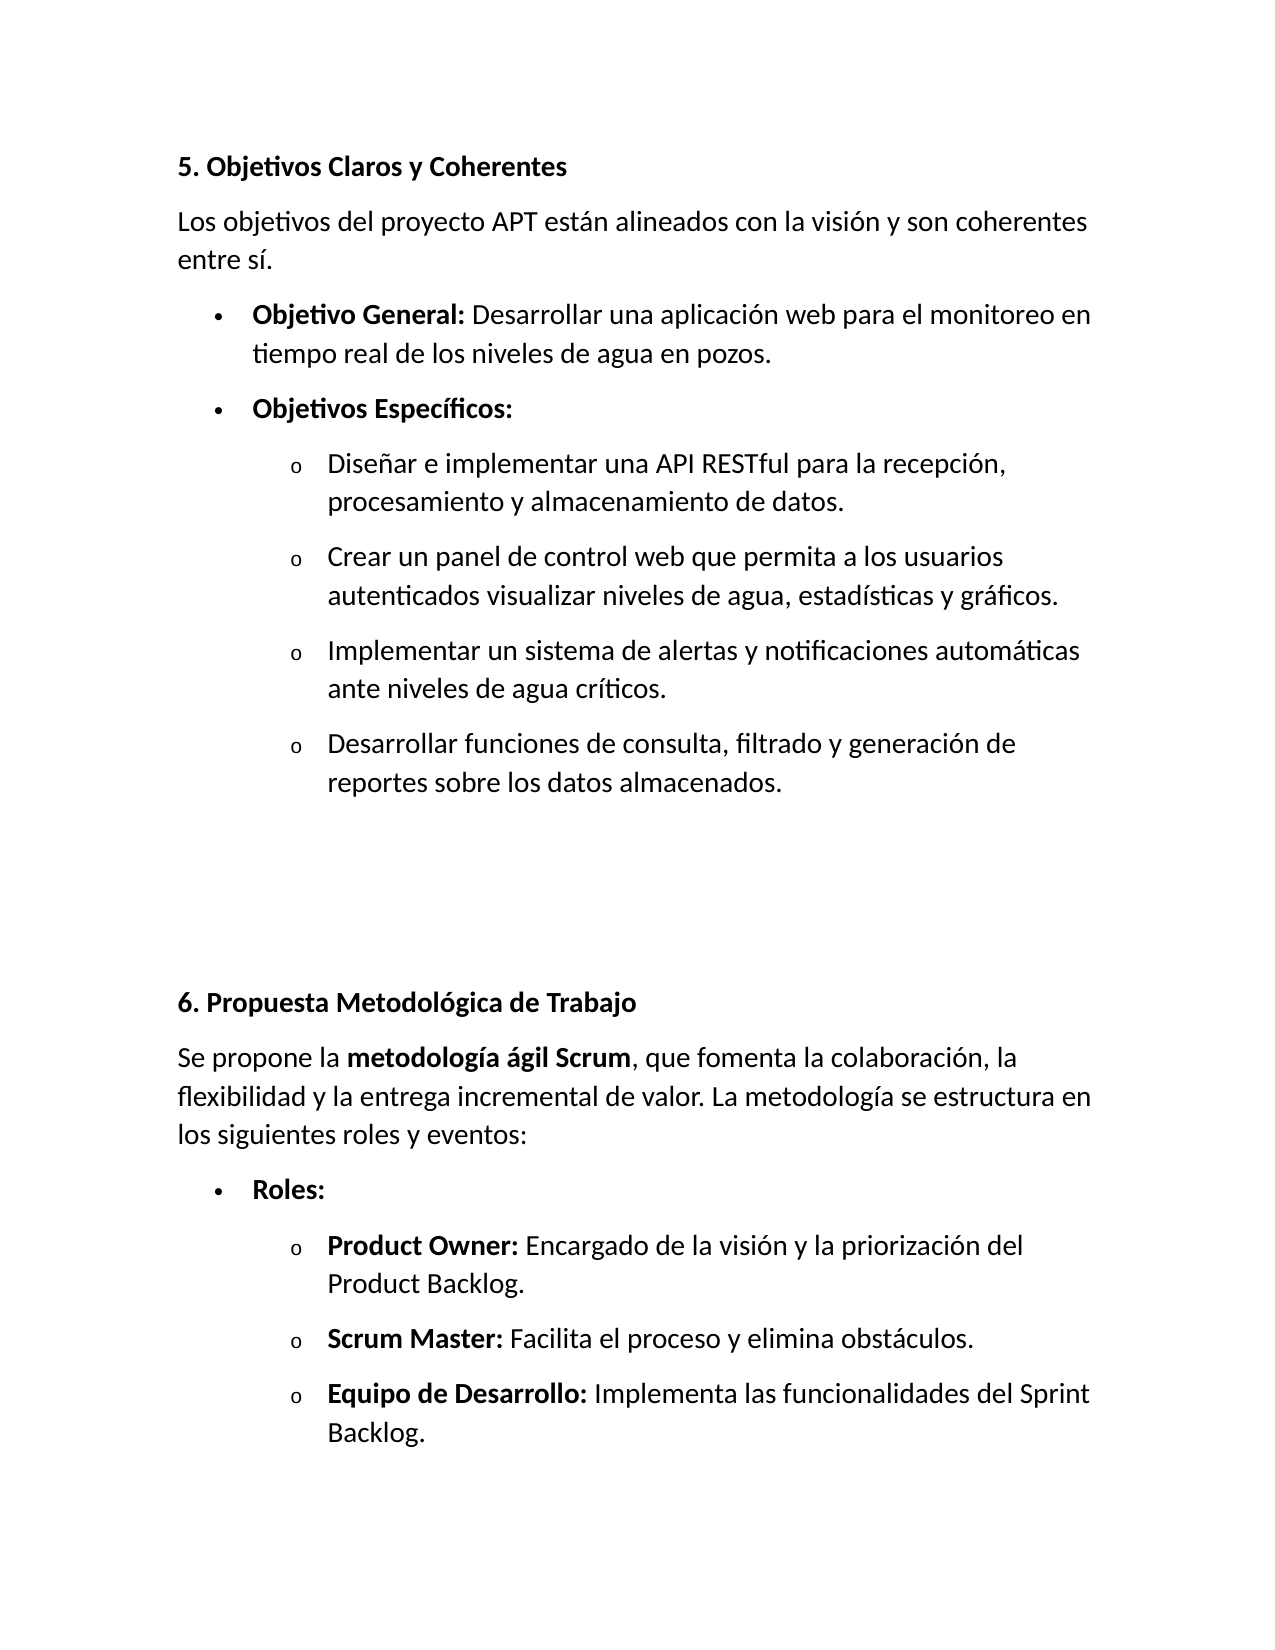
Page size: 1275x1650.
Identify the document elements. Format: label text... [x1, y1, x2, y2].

list Objetivo General: Desarrollar una aplicación web para el monitoreo en tiempo real de los niveles de agua en pozos. [215, 296, 1098, 370]
text Se propone la metodología ágil Scrum, que fomenta la colaboración, la flexibilidad y la entrega incremental de valor. La metodología se estructura en los siguientes roles y eventos: [177, 1039, 1098, 1152]
text 5. Objetivos Claros y Coherentes [177, 148, 1098, 183]
list Crear un panel de control web que permita a los usuarios autenticados visualizar niveles de agua, estadísticas y gráficos. [290, 538, 1098, 612]
list Product Owner: Encargado de la visión y la priorización del Product Backlog. [290, 1227, 1098, 1301]
list Implementar un sistema de alertas y notificaciones automáticas ante niveles de agua críticos. [290, 632, 1098, 706]
list Objetivos Específicos: [215, 390, 1098, 425]
list Scrum Master: Facilita el proceso y elimina obstáculos. [290, 1320, 1098, 1356]
list Desarrollar funciones de consulta, filtrado y generación de reportes sobre los datos almacenados. [290, 726, 1098, 799]
text 6. Propuesta Metodológica de Trabajo [177, 984, 1098, 1020]
list Diseñar e implementar una API RESTful para la recepción, procesamiento y almacenamiento de datos. [290, 445, 1098, 519]
list Roles: [215, 1171, 1098, 1207]
text Los objetivos del proyecto APT están alineados con la visión y son coherentes entre sí. [177, 203, 1098, 277]
list Equipo de Desarrollo: Implementa las funcionalidades del Sprint Backlog. [290, 1375, 1098, 1449]
